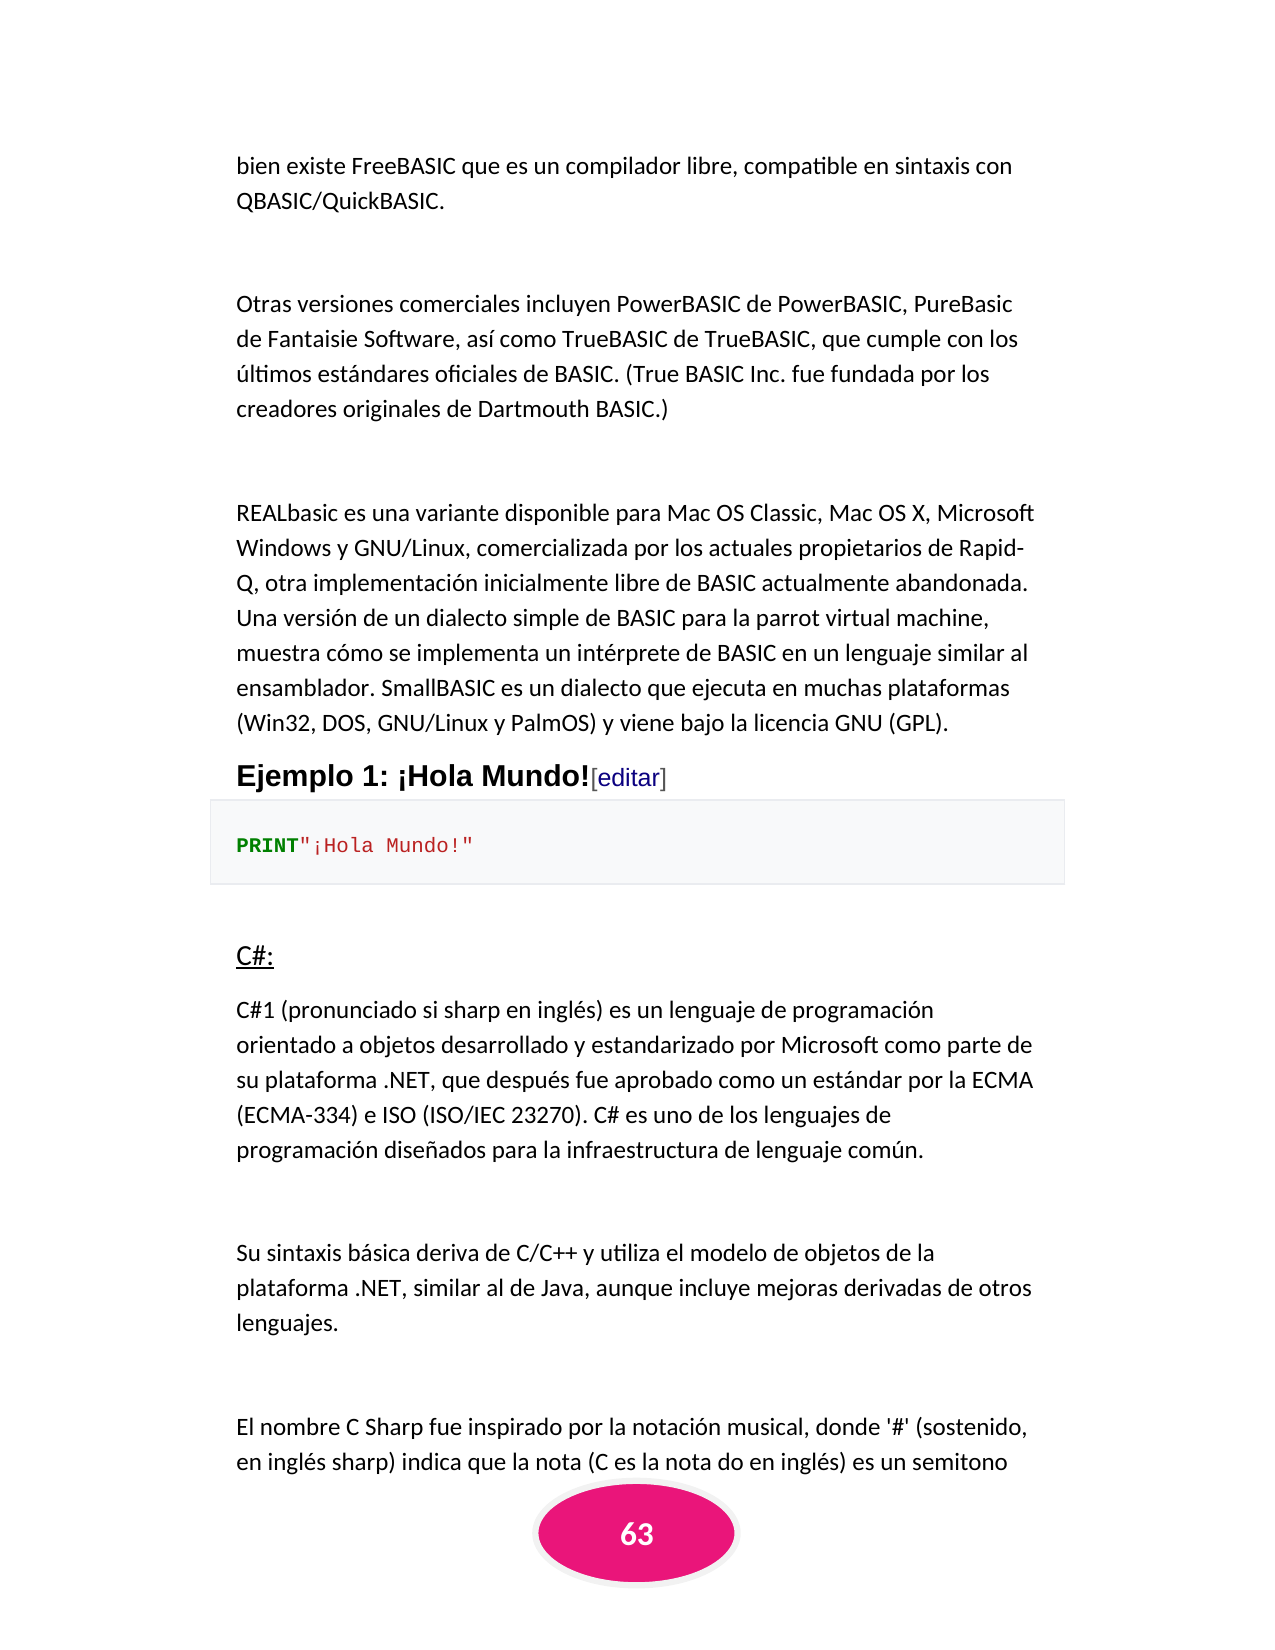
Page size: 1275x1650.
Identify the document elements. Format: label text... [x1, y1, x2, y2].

text C#: [236, 937, 1039, 972]
text C#1 (pronunciado si sharp en inglés) es un lenguaje de programación orientado a objetos desarrollado y estandarizado por Microsoft como parte de su plataforma .NET, que después fue aprobado como un estándar por la ECMA (ECMA-334) e ISO (ISO/IEC 23270). C# es uno de los lenguajes de programación diseñados para la infraestructura de lenguaje común. [236, 994, 1039, 1165]
text Otras versiones comerciales incluyen PowerBASIC de PowerBASIC, PureBasic de Fantaisie Software, así como TrueBASIC de TrueBASIC, que cumple con los últimos estándares oficiales de BASIC. (True BASIC Inc. fue fundada por los creadores originales de Dartmouth BASIC.) [236, 288, 1039, 424]
text PRINT"¡Hola Mundo!" [211, 801, 1064, 883]
text Su sintaxis básica deriva de C/C++ y utiliza el modelo de objetos de la plataforma .NET, similar al de Java, aunque incluye mejoras derivadas de otros lenguajes. [236, 1238, 1039, 1338]
text REALbasic es una variante disponible para Mac OS Classic, Mac OS X, Microsoft Windows y GNU/Linux, comercializada por los actuales propietarios de Rapid-Q, otra implementación inicialmente libre de BASIC actualmente abandonada. Una versión de un dialecto simple de BASIC para la parrot virtual machine, muestra cómo se implementa un intérprete de BASIC en un lenguaje similar al ensamblador. SmallBASIC es un dialecto que ejecuta en muchas plataformas (Win32, DOS, GNU/Linux y PalmOS) y viene bajo la licencia GNU (GPL). [236, 497, 1039, 737]
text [236, 1411, 1039, 1476]
text Ejemplo 1: ¡Hola Mundo![editar] [236, 758, 1039, 793]
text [236, 150, 1039, 216]
